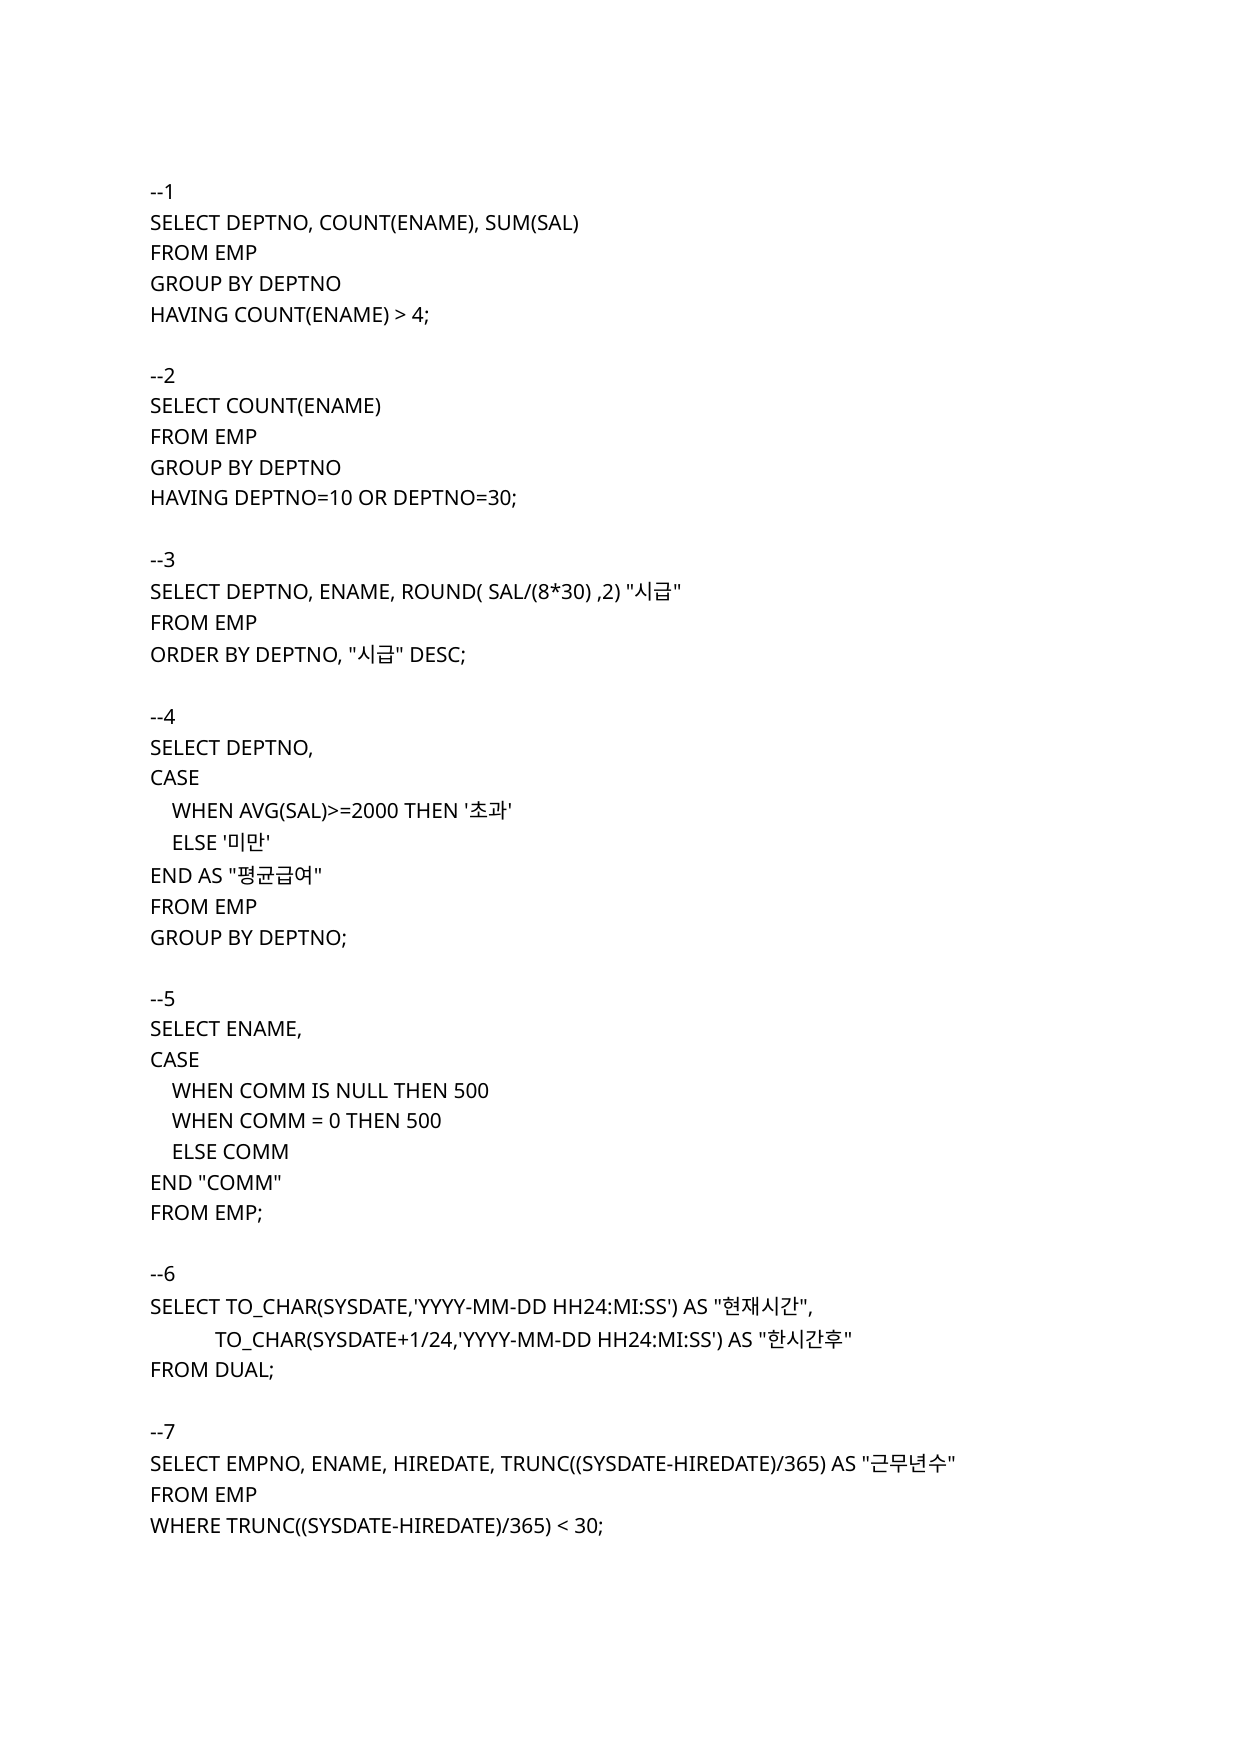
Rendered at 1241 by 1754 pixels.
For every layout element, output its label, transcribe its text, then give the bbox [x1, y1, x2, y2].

text --1 [150, 177, 1090, 206]
text FROM EMP [150, 892, 1090, 920]
text GROUP BY DEPTNO [150, 453, 1090, 481]
text HAVING DEPTNO=10 OR DEPTNO=30; [150, 483, 1090, 512]
text FROM EMP [150, 238, 1090, 267]
text WHEN AVG(SAL)>=2000 THEN '초과' [150, 794, 1090, 824]
text SELECT TO_CHAR(SYSDATE,'YYYY-MM-DD HH24:MI:SS') AS "현재시간", [150, 1290, 1090, 1320]
text HAVING COUNT(ENAME) > 4; [150, 300, 1090, 328]
text CASE [150, 763, 1090, 792]
text ORDER BY DEPTNO, "시급" DESC; [150, 639, 1090, 669]
text WHEN COMM = 0 THEN 500 [150, 1106, 1090, 1135]
text WHERE TRUNC((SYSDATE-HIREDATE)/365) < 30; [150, 1511, 1090, 1539]
text END AS "평균급여" [150, 859, 1090, 889]
text SELECT COUNT(ENAME) [150, 392, 1090, 420]
text WHEN COMM IS NULL THEN 500 [150, 1076, 1090, 1104]
text ELSE COMM [150, 1137, 1090, 1165]
text GROUP BY DEPTNO [150, 269, 1090, 297]
text --3 [150, 545, 1090, 573]
text --2 [150, 361, 1090, 389]
text GROUP BY DEPTNO; [150, 923, 1090, 951]
text --7 [150, 1417, 1090, 1445]
text SELECT ENAME, [150, 1014, 1090, 1043]
text FROM EMP [150, 1480, 1090, 1508]
text TO_CHAR(SYSDATE+1/24,'YYYY-MM-DD HH24:MI:SS') AS "한시간후" [150, 1323, 1090, 1353]
text SELECT DEPTNO, COUNT(ENAME), SUM(SAL) [150, 208, 1090, 236]
text FROM DUAL; [150, 1356, 1090, 1384]
text SELECT EMPNO, ENAME, HIREDATE, TRUNC((SYSDATE-HIREDATE)/365) AS "근무년수" [150, 1447, 1090, 1478]
text FROM EMP [150, 422, 1090, 451]
text --4 [150, 702, 1090, 730]
text --5 [150, 984, 1090, 1012]
text CASE [150, 1045, 1090, 1073]
text --6 [150, 1259, 1090, 1288]
text SELECT DEPTNO, [150, 733, 1090, 761]
text SELECT DEPTNO, ENAME, ROUND( SAL/(8*30) ,2) "시급" [150, 575, 1090, 606]
text FROM EMP; [150, 1198, 1090, 1227]
text ELSE '미만' [150, 827, 1090, 857]
text END "COMM" [150, 1168, 1090, 1196]
text FROM EMP [150, 608, 1090, 636]
